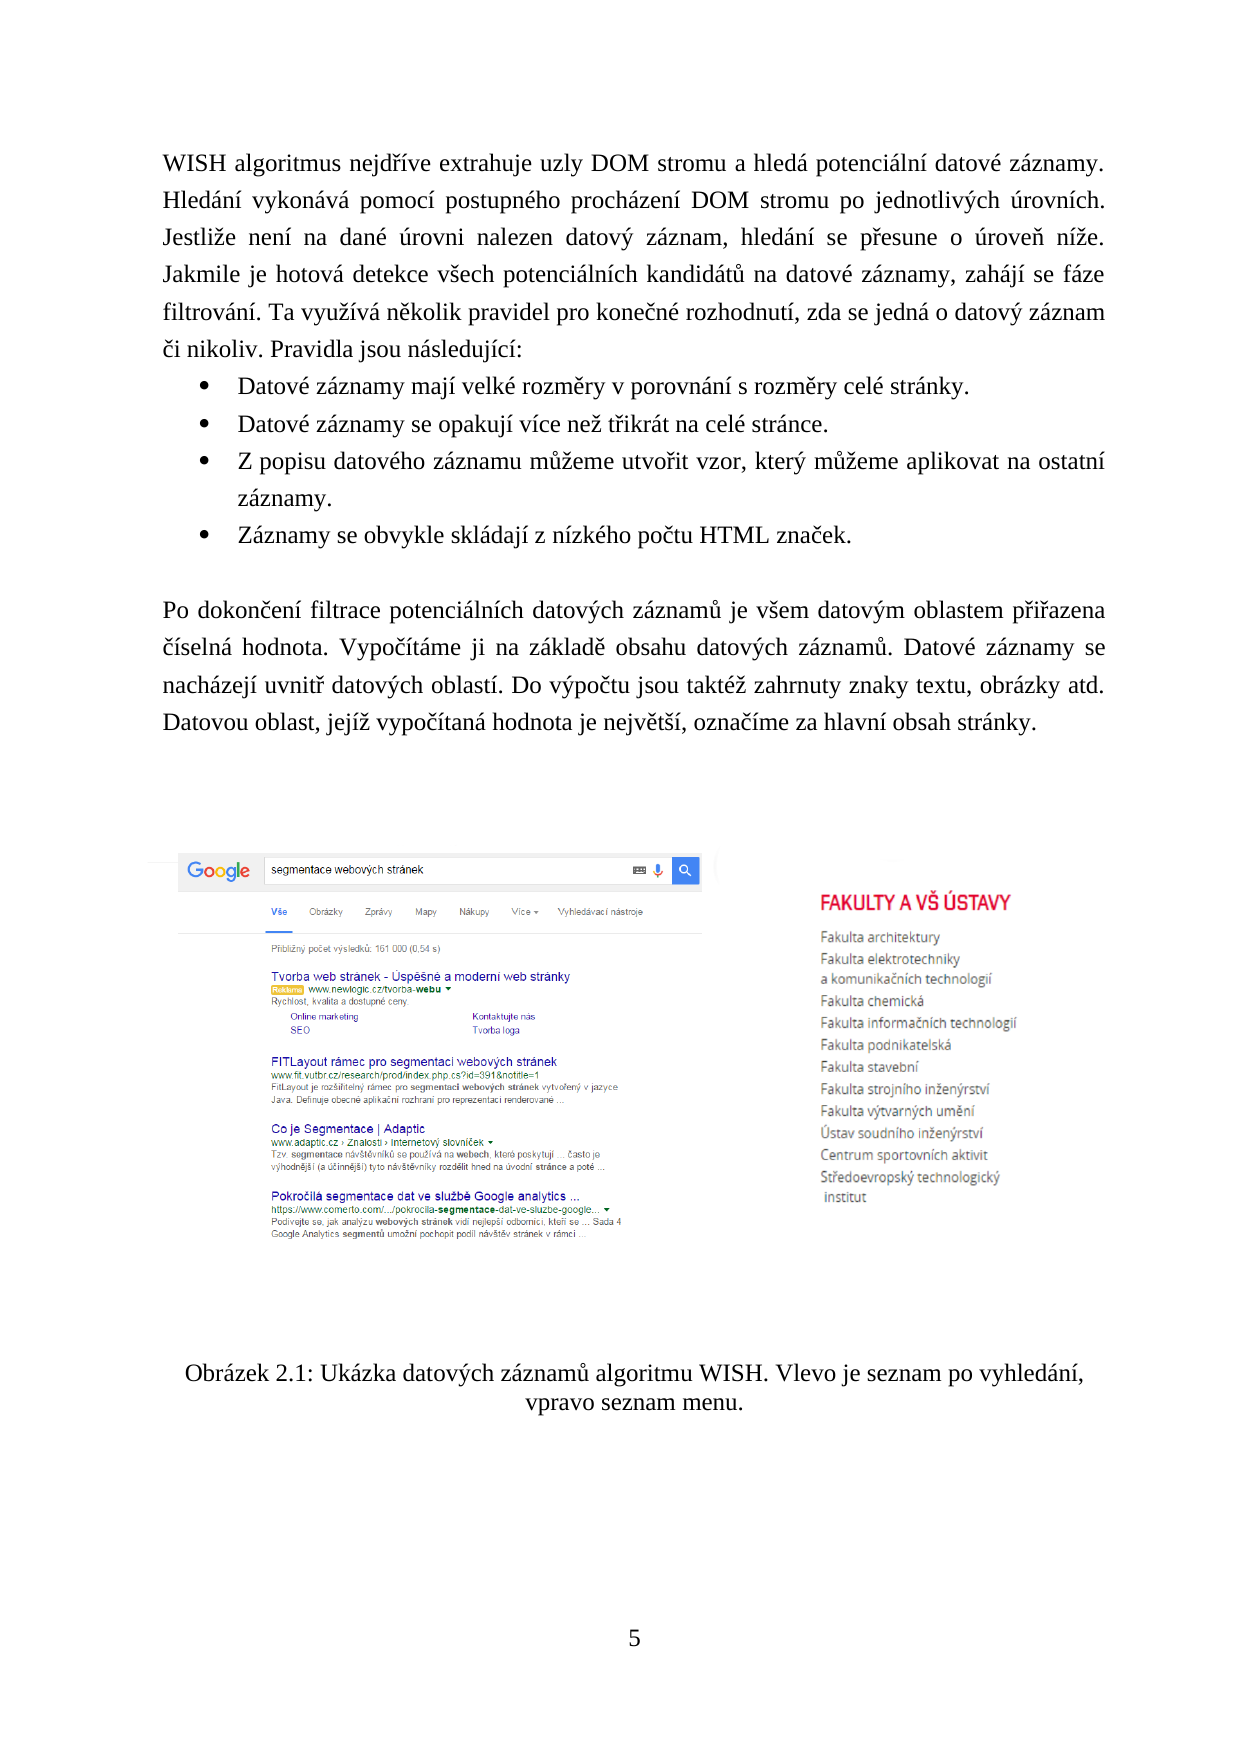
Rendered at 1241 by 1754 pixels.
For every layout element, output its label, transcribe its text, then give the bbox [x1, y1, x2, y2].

list Záznamy se obvykle skládají z nízkého počtu HTML značek. [200, 521, 1106, 549]
text Obrázek 2.1: Ukázka datových záznamů algoritmu WISH. Vlevo je seznam po vyhledání, vpravo seznam menu. [162, 1358, 1106, 1416]
text WISH algoritmus nejdříve extrahuje uzly DOM stromu a hledá potenciální datové záznamy. Hledání vykonává pomocí postupného procházení DOM stromu po jednotlivých úrovních. Jestliže není na dané úrovni nalezen datový záznam, hledání se přesune o úroveň níže. Jakmile je hotová detekce všech potenciálních kandidátů na datové záznamy, zahájí se fáze filtrování. Ta využívá několik pravidel pro konečné rozhodnutí, zda se jedná o datový záznam či nikoliv. Pravidla jsou následující: [162, 148, 1106, 363]
list Datové záznamy mají velké rozměry v porovnání s rozměry celé stránky. [200, 371, 1106, 400]
list Datové záznamy se opakují více než třikrát na celé stránce. [200, 409, 1106, 437]
picture [147, 781, 1092, 1313]
text Po dokončení filtrace potenciálních datových záznamů je všem datovým oblastem přiřazena číselná hodnota. Vypočítáme ji na základě obsahu datových záznamů. Datové záznamy se nacházejí uvnitř datových oblastí. Do výpočtu jsou taktéž zahrnuty znaky textu, obrázky atd. Datovou oblast, jejíž vypočítaná hodnota je největší, označíme za hlavní obsah stránky. [162, 595, 1106, 736]
list Z popisu datového záznamu můžeme utvořit vzor, který můžeme aplikovat na ostatní záznamy. [200, 446, 1106, 512]
